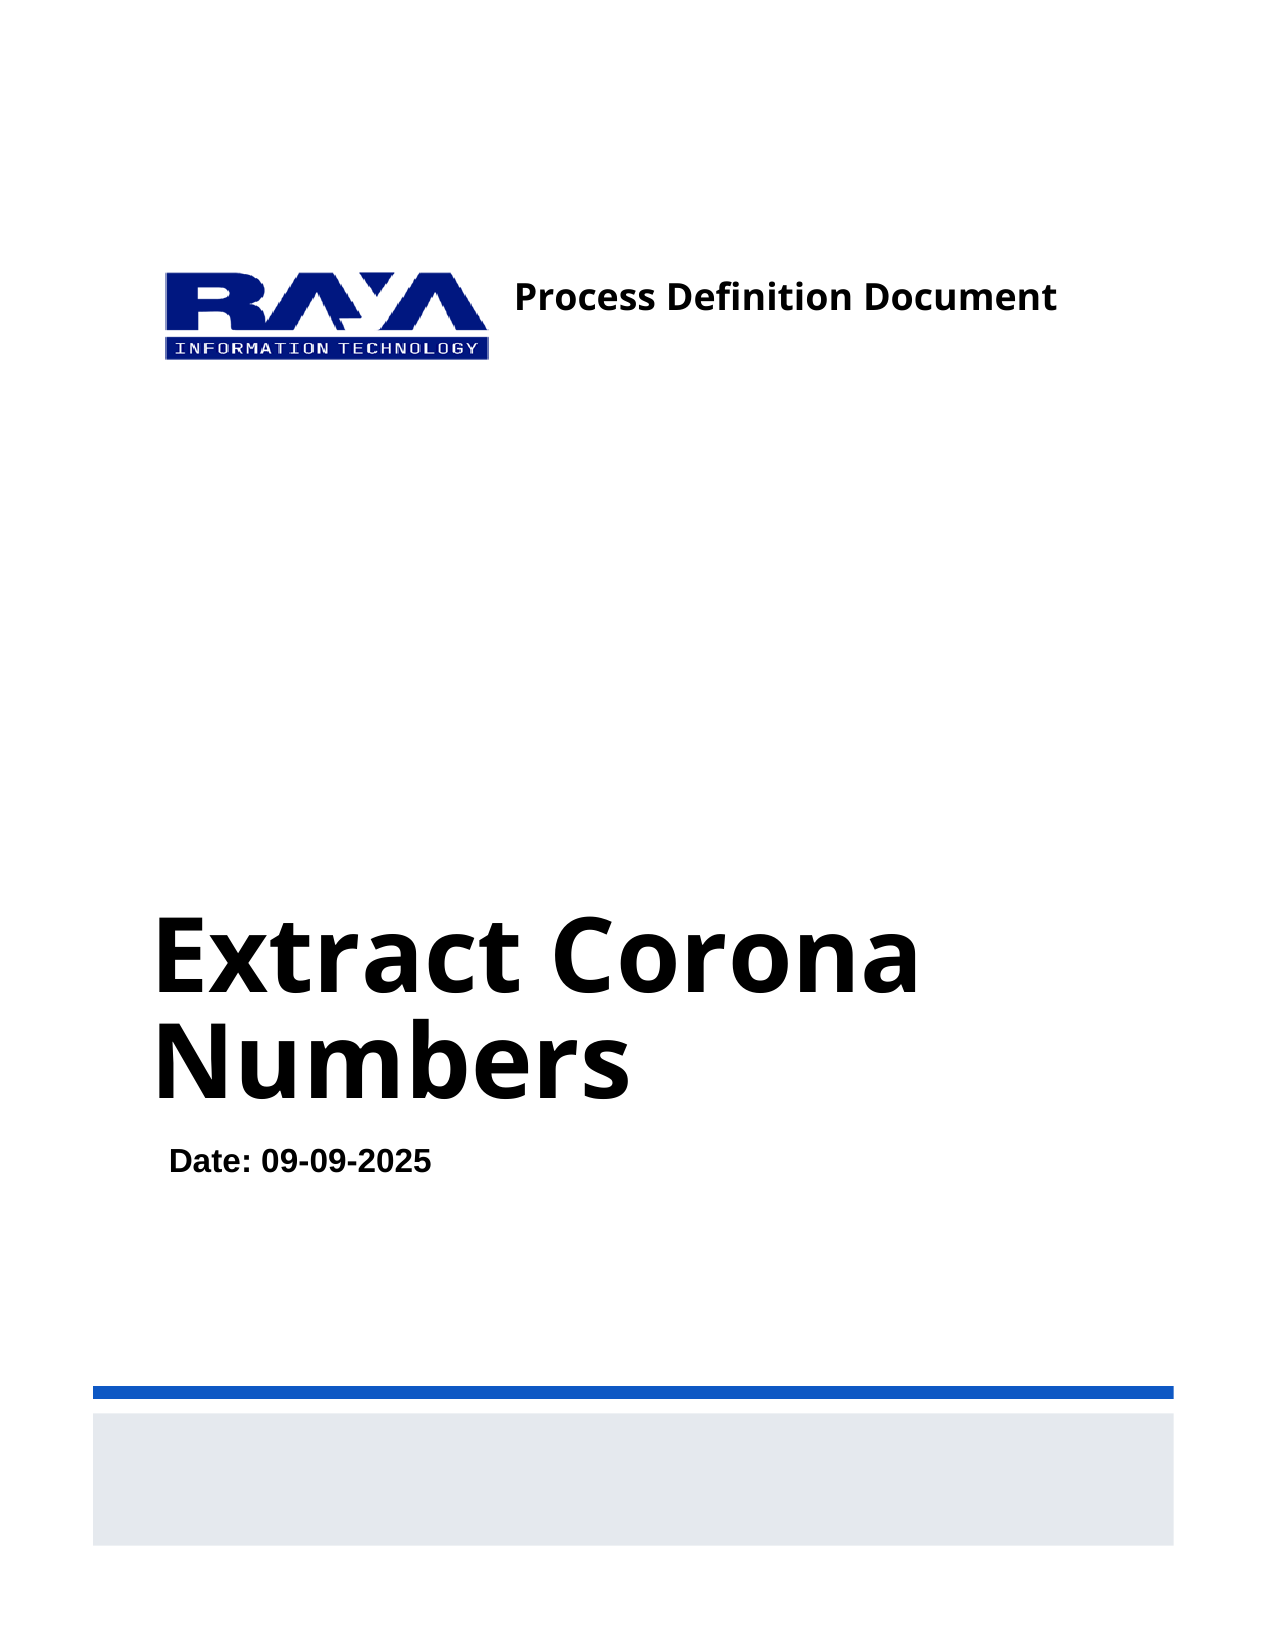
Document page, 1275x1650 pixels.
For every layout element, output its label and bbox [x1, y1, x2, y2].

picture [159, 262, 492, 366]
